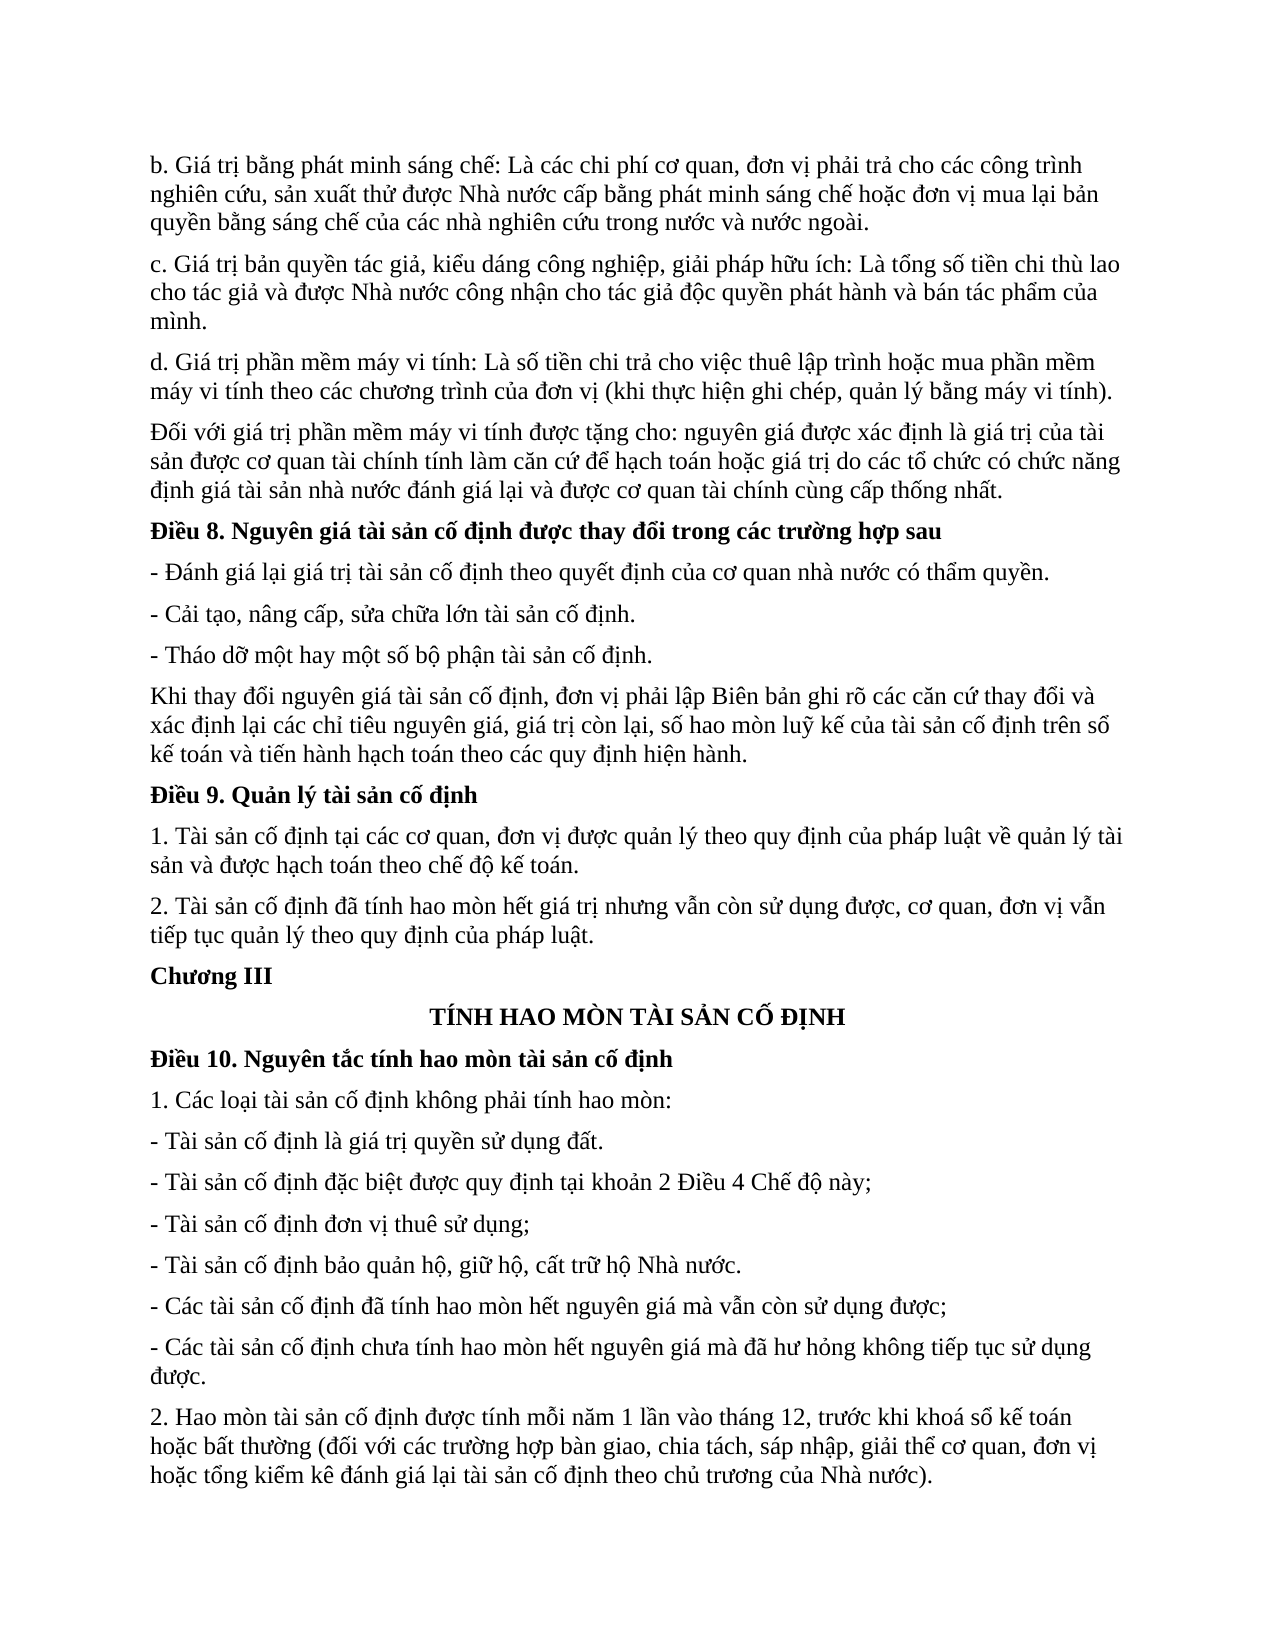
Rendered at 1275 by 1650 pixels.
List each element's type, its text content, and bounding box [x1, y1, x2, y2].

text d. Giá trị phần mềm máy vi tính: Là số tiền chi trả cho việc thuê lập trình hoặc mua phần mềm máy vi tính theo các chương trình của đơn vị (khi thực hiện ghi chép, quản lý bằng máy vi tính). [150, 347, 1125, 405]
text - Tháo dỡ một hay một số bộ phận tài sản cố định. [150, 640, 1125, 669]
text 2. Hao mòn tài sản cố định được tính mỗi năm 1 lần vào tháng 12, trước khi khoá sổ kế toán hoặc bất thường (đối với các trường hợp bàn giao, chia tách, sáp nhập, giải thể cơ quan, đơn vị hoặc tổng kiểm kê đánh giá lại tài sản cố định theo chủ trương của Nhà nước). [150, 1402, 1125, 1489]
text c. Giá trị bản quyền tác giả, kiểu dáng công nghiệp, giải pháp hữu ích: Là tổng số tiền chi thù lao cho tác giả và được Nhà nước công nhận cho tác giả độc quyền phát hành và bán tác phẩm của mình. [150, 249, 1125, 335]
text - Các tài sản cố định đã tính hao mòn hết nguyên giá mà vẫn còn sử dụng được; [150, 1291, 1125, 1320]
text Điều 10. Nguyên tắc tính hao mòn tài sản cố định [150, 1044, 1125, 1072]
text - Tài sản cố định đặc biệt được quy định tại khoản 2 Điều 4 Chế độ này; [150, 1167, 1125, 1196]
text - Cải tạo, nâng cấp, sửa chữa lớn tài sản cố định. [150, 599, 1125, 627]
text b. Giá trị bằng phát minh sáng chế: Là các chi phí cơ quan, đơn vị phải trả cho các công trình nghiên cứu, sản xuất thử được Nhà nước cấp bằng phát minh sáng chế hoặc đơn vị mua lại bản quyền bằng sáng chế của các nhà nghiên cứu trong nước và nước ngoài. [150, 150, 1125, 236]
text - Tài sản cố định bảo quản hộ, giữ hộ, cất trữ hộ Nhà nước. [150, 1250, 1125, 1279]
text 1. Các loại tài sản cố định không phải tính hao mòn: [150, 1085, 1125, 1114]
text Điều 8. Nguyên giá tài sản cố định được thay đổi trong các trường hợp sau [150, 516, 1125, 545]
text Khi thay đổi nguyên giá tài sản cố định, đơn vị phải lập Biên bản ghi rõ các căn cứ thay đổi và xác định lại các chỉ tiêu nguyên giá, giá trị còn lại, số hao mòn luỹ kế của tài sản cố định trên sổ kế toán và tiến hành hạch toán theo các quy định hiện hành. [150, 681, 1125, 767]
text - Tài sản cố định là giá trị quyền sử dụng đất. [150, 1126, 1125, 1155]
text - Tài sản cố định đơn vị thuê sử dụng; [150, 1209, 1125, 1237]
text Chương III [150, 961, 1125, 990]
text TÍNH HAO MÒN TÀI SẢN CỐ ĐỊNH [150, 1002, 1125, 1031]
text 1. Tài sản cố định tại các cơ quan, đơn vị được quản lý theo quy định của pháp luật về quản lý tài sản và được hạch toán theo chế độ kế toán. [150, 821, 1125, 879]
text - Các tài sản cố định chưa tính hao mòn hết nguyên giá mà đã hư hỏng không tiếp tục sử dụng được. [150, 1332, 1125, 1390]
text - Đánh giá lại giá trị tài sản cố định theo quyết định của cơ quan nhà nước có thẩm quyền. [150, 557, 1125, 586]
text Điều 9. Quản lý tài sản cố định [150, 780, 1125, 809]
text 2. Tài sản cố định đã tính hao mòn hết giá trị nhưng vẫn còn sử dụng được, cơ quan, đơn vị vẫn tiếp tục quản lý theo quy định của pháp luật. [150, 891, 1125, 949]
text Đối với giá trị phần mềm máy vi tính được tặng cho: nguyên giá được xác định là giá trị của tài sản được cơ quan tài chính tính làm căn cứ để hạch toán hoặc giá trị do các tổ chức có chức năng định giá tài sản nhà nước đánh giá lại và được cơ quan tài chính cùng cấp thống nhất. [150, 417, 1125, 504]
